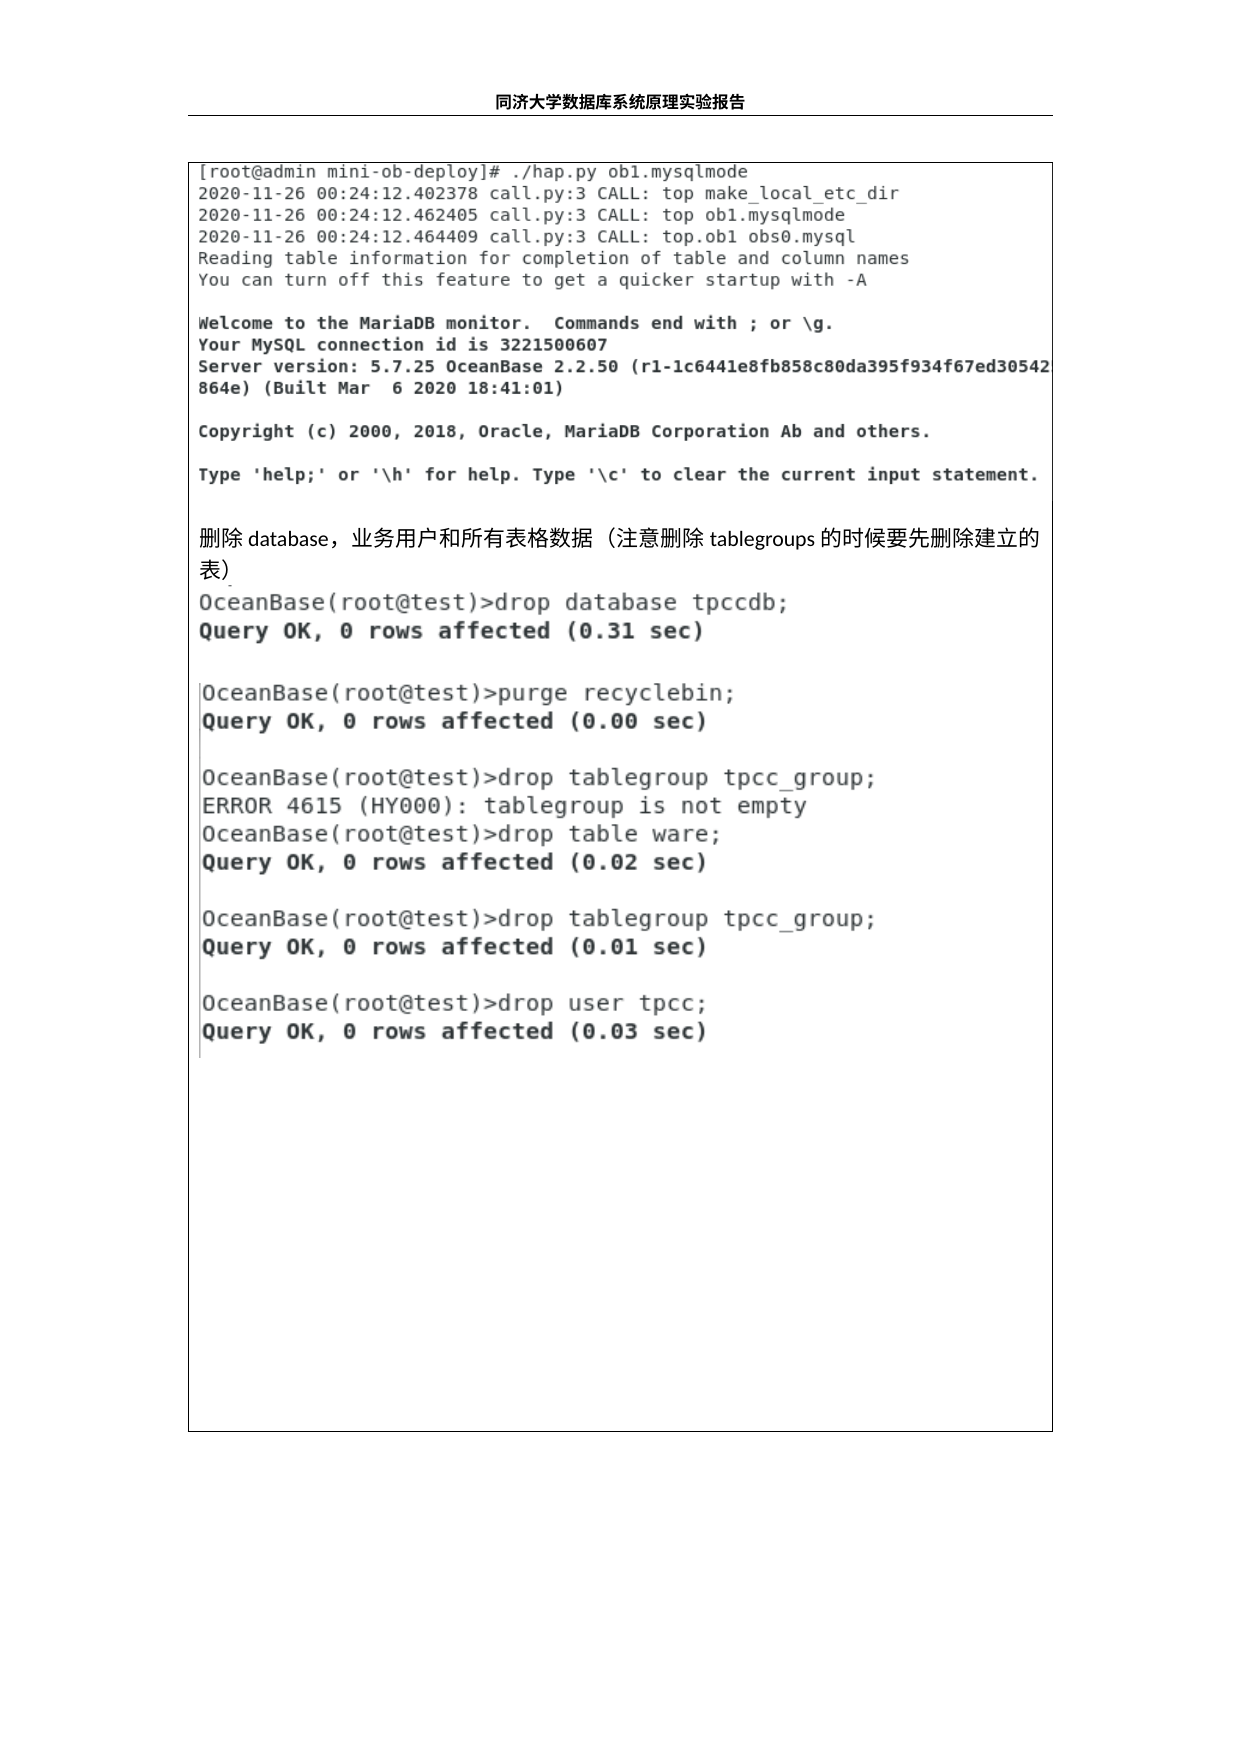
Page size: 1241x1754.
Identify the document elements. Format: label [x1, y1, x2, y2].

picture [199, 163, 1053, 501]
picture [199, 585, 817, 653]
picture [199, 683, 936, 1058]
table_cell [189, 163, 1052, 1431]
